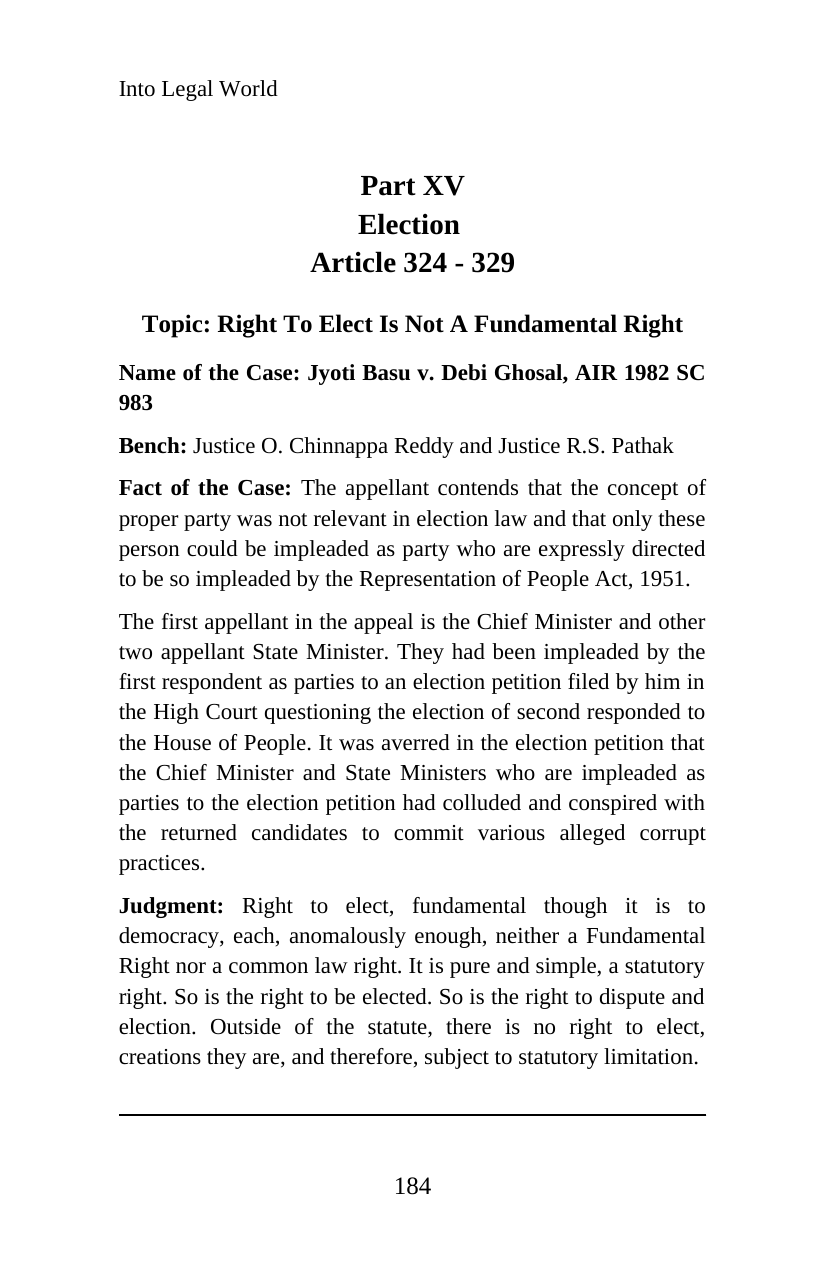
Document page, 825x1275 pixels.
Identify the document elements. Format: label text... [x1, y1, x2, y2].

text Fact of the Case: The appellant contends that the concept of proper party was not relevant in election law and that only these person could be impleaded as party who are expressly directed to be so impleaded by the Representation of People Act, 1951. [118, 474, 706, 591]
subtitle Topic: Right To Elect Is Not A Fundamental Right [118, 309, 706, 338]
text Judgment: Right to elect, fundamental though it is to democracy, each, anomalously enough, neither a Fundamental Right nor a common law right. It is pure and simple, a statutory right. So is the right to be elected. So is the right to dispute and election. Outside of the statute, there is no right to elect, creations they are, and therefore, subject to statutory limitation. [118, 892, 706, 1069]
text Name of the Case: Jyoti Basu v. Debi Ghosal, AIR 1982 SC 983 [118, 359, 706, 415]
text The first appellant in the appeal is the Chief Minister and other two appellant State Minister. They had been impleaded by the first respondent as parties to an election petition filed by him in the High Court questioning the election of second responded to the House of People. It was averred in the election petition that the Chief Minister and State Ministers who are impleaded as parties to the election petition had colluded and conspired with the returned candidates to commit various alleged corrupt practices. [118, 608, 706, 876]
text Bench: Justice O. Chinnappa Reddy and Justice R.S. Pathak [118, 432, 706, 458]
subtitle Part XV Election Article 324 - 329 [118, 168, 706, 279]
